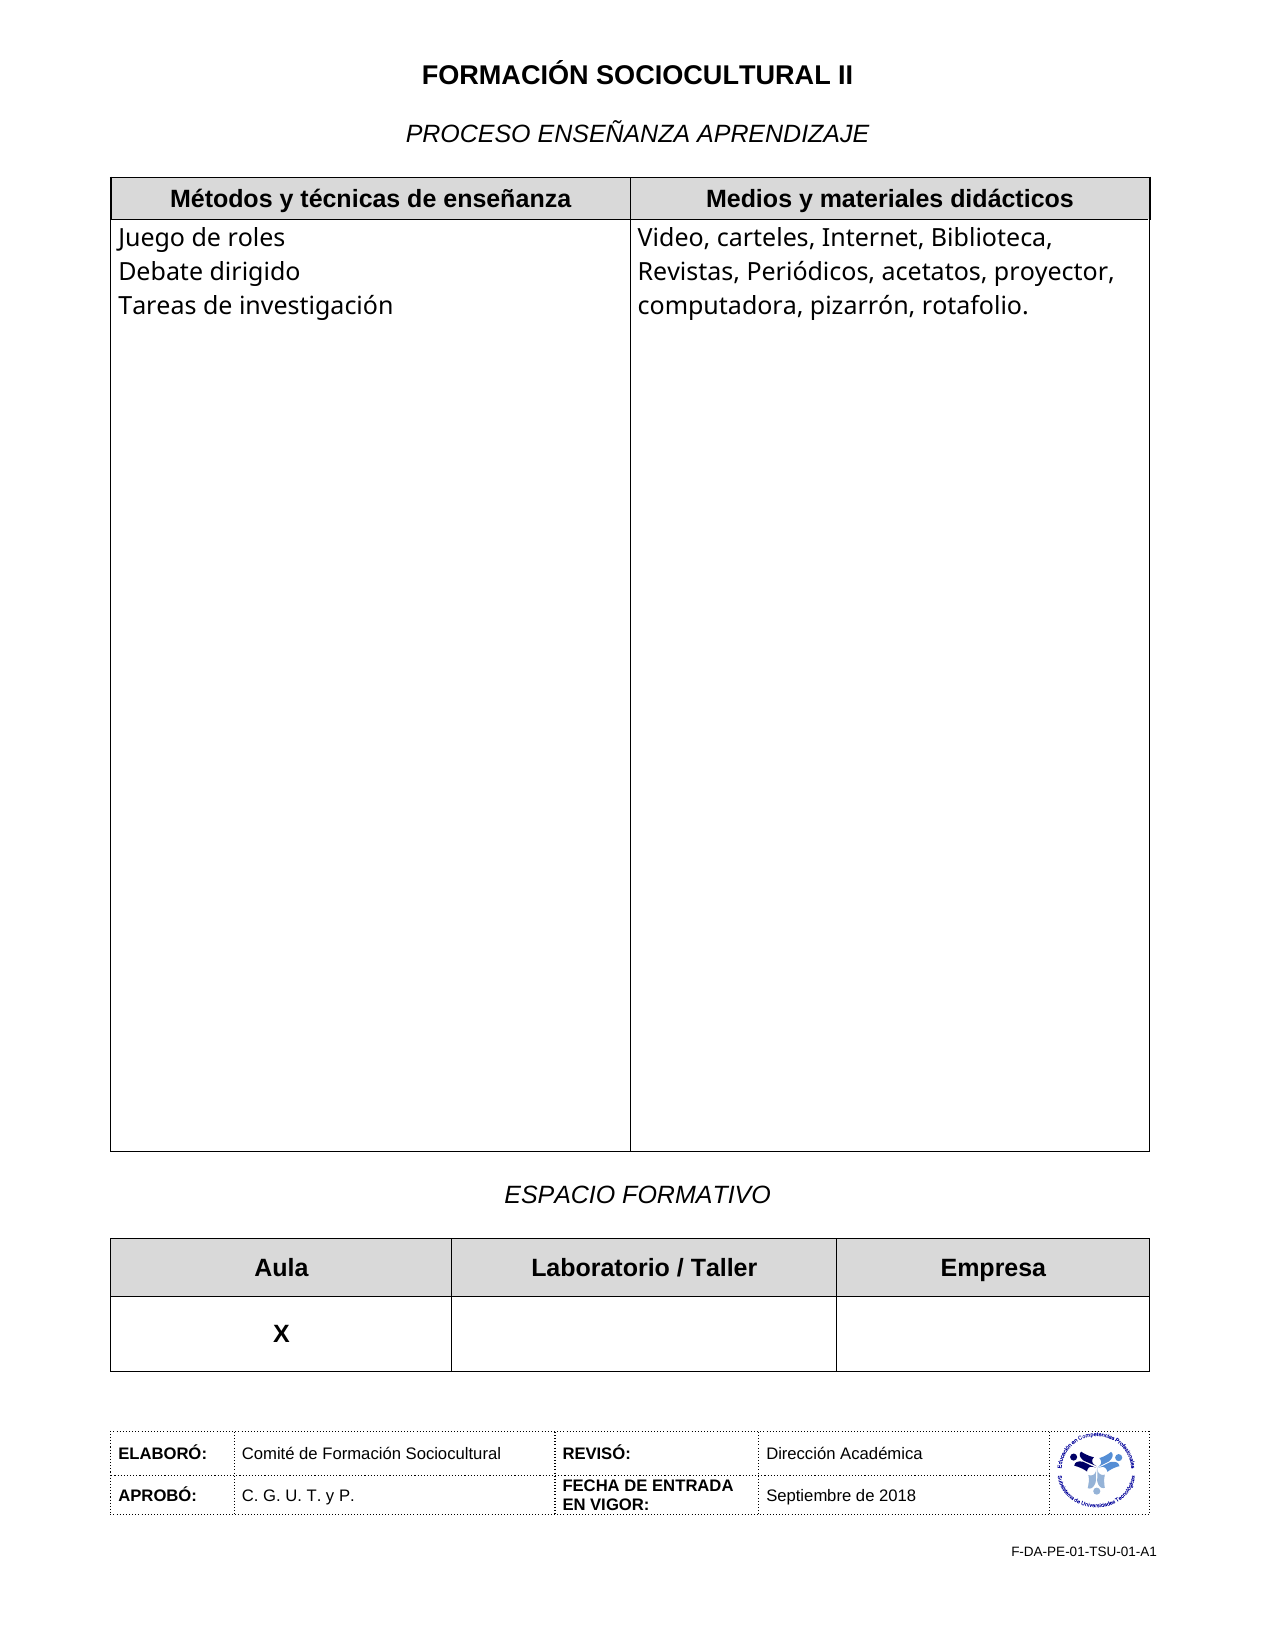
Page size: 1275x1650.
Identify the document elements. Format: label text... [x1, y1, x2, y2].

table_header Empresa [837, 1239, 1149, 1296]
text ESPACIO FORMATIVO [118, 1181, 1157, 1209]
table_cell [837, 1297, 1149, 1371]
table_header Laboratorio / Taller [452, 1239, 836, 1296]
text PROCESO ENSEÑANZA APRENDIZAJE [118, 119, 1157, 148]
text FORMACIÓN SOCIOCULTURAL II [118, 59, 1157, 90]
table_cell [452, 1297, 836, 1371]
table_cell Video, carteles, Internet, Biblioteca, Revistas, Periódicos, acetatos, proyector, computadora, pizarrón, rotafolio. [631, 219, 1149, 1151]
table_header Aula [111, 1239, 451, 1296]
table_cell X [111, 1297, 451, 1371]
table_header Métodos y técnicas de enseñanza [112, 178, 630, 219]
table_header Medios y materiales didácticos [631, 178, 1149, 219]
table_cell Juego de roles Debate dirigido Tareas de investigación [111, 220, 630, 1151]
